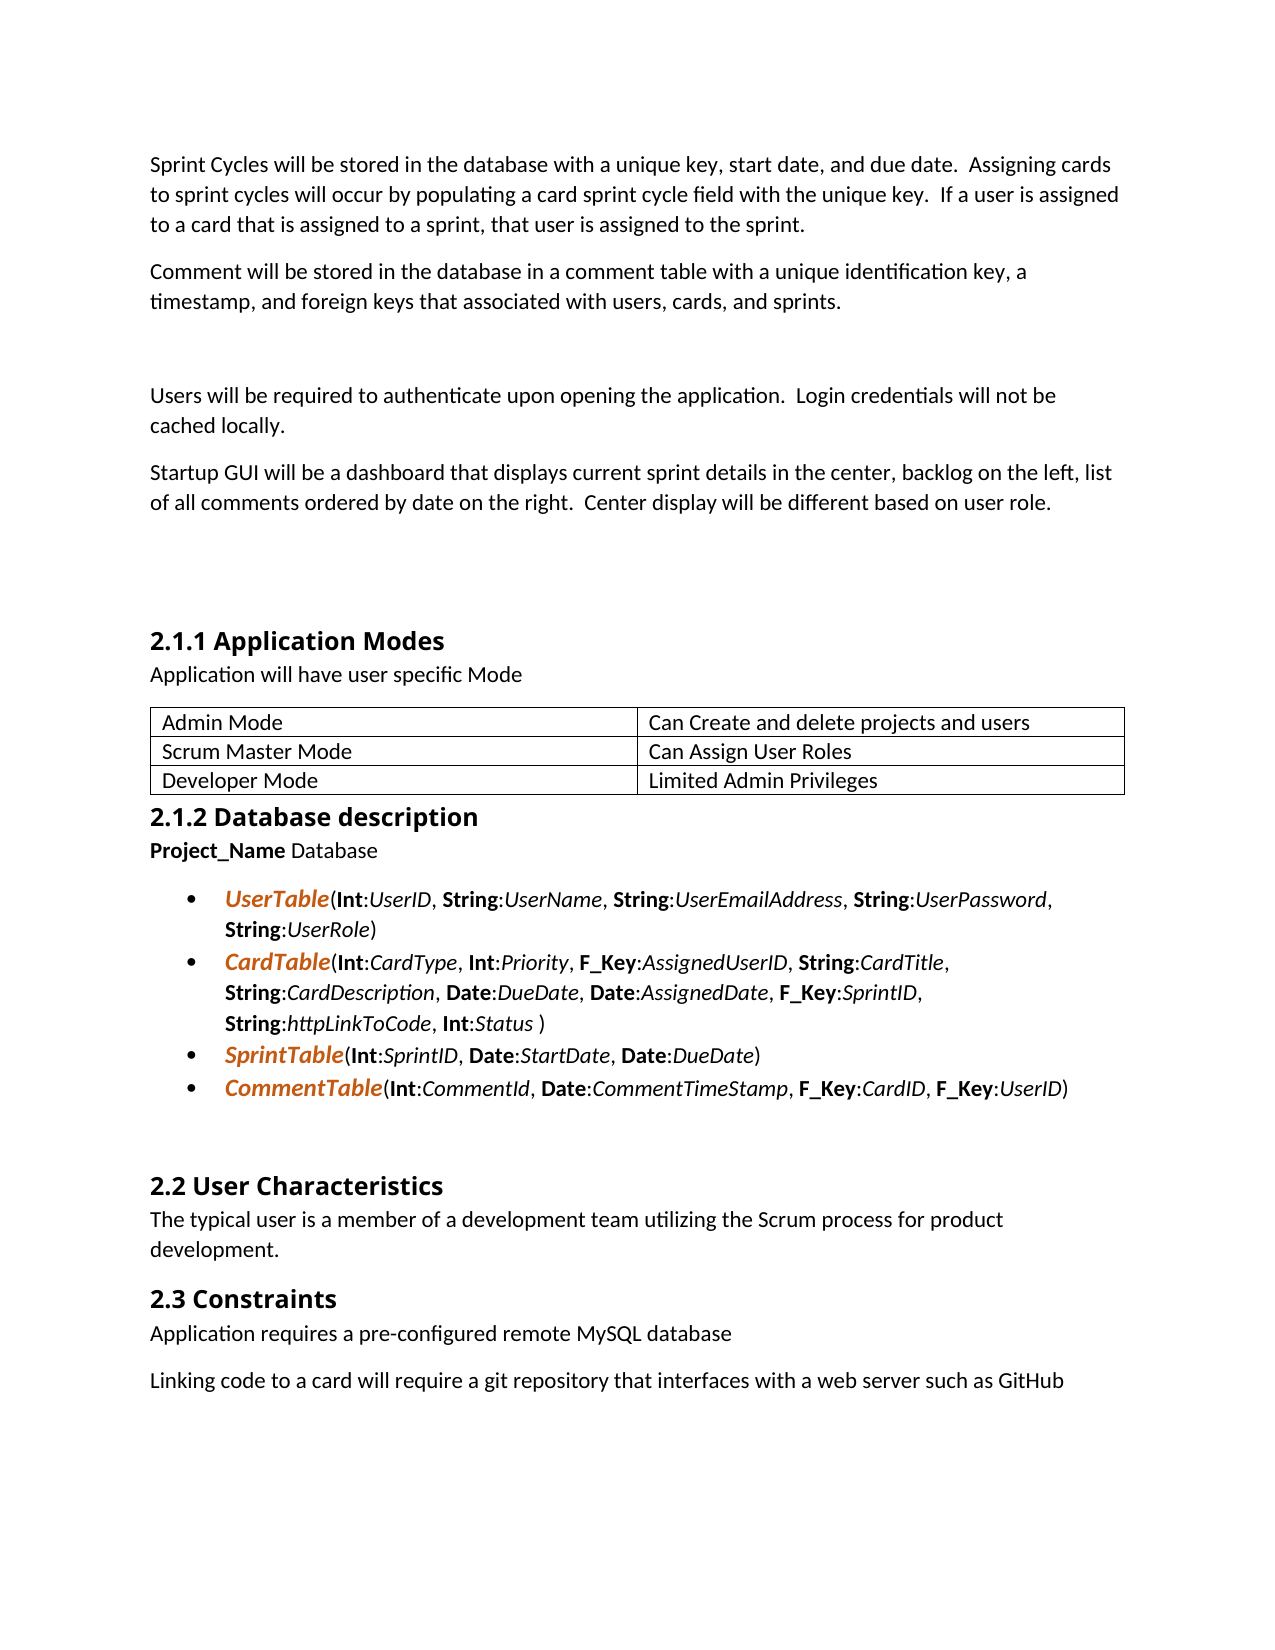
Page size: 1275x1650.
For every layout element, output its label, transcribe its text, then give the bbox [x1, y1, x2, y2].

text Sprint Cycles will be stored in the database with a unique key, start date, and due date. Assigning cards to sprint cycles will occur by populating a card sprint cycle field with the unique key. If a user is assigned to a card that is assigned to a sprint, that user is assigned to the sprint. [150, 150, 1125, 238]
text Comment will be stored in the database in a comment table with a unique identification key, a timestamp, and foreign keys that associated with users, cards, and sprints. [150, 257, 1125, 316]
text Users will be required to authenticate upon opening the application. Login credentials will not be cached locally. [150, 381, 1125, 439]
subtitle 2.1.1 Application Modes [150, 623, 1125, 657]
subtitle 2.3 Constraints [150, 1282, 1125, 1316]
table_cell Can Assign User Roles [638, 737, 1124, 765]
text Application requires a pre-configured remote MySQL database [150, 1319, 1125, 1347]
text Project_Name Database [150, 836, 1125, 864]
list CardTable(Int:CardType, Int:Priority, F_Key:AssignedUserID, String:CardTitle, String:CardDescription, Date:DueDate, Date:AssignedDate, F_Key:SprintID, String:httpLinkToCode, Int:Status ) [187, 946, 1125, 1037]
text Startup GUI will be a dashboard that displays current sprint details in the center, backlog on the left, list of all comments ordered by date on the right. Center display will be different based on user role. [150, 458, 1125, 517]
subtitle 2.2 User Characteristics [150, 1168, 1125, 1202]
text The typical user is a member of a development team utilizing the Scrum process for product development. [150, 1205, 1125, 1263]
table_cell Developer Mode [151, 766, 637, 794]
list UserTable(Int:UserID, String:UserName, String:UserEmailAddress, String:UserPassword, String:UserRole) [187, 883, 1125, 944]
text Linking code to a card will require a git repository that interfaces with a web server such as GitHub [150, 1366, 1125, 1394]
list CommentTable(Int:CommentId, Date:CommentTimeStamp, F_Key:CardID, F_Key:UserID) [187, 1072, 1125, 1102]
table_header Admin Mode [151, 708, 637, 736]
table_cell Limited Admin Privileges [638, 766, 1124, 794]
table_cell Scrum Master Mode [151, 737, 637, 765]
table_header Can Create and delete projects and users [638, 708, 1124, 736]
subtitle 2.1.2 Database description [150, 799, 1125, 833]
text Application will have user specific Mode [150, 660, 1125, 688]
list SprintTable(Int:SprintID, Date:StartDate, Date:DueDate) [187, 1039, 1125, 1069]
